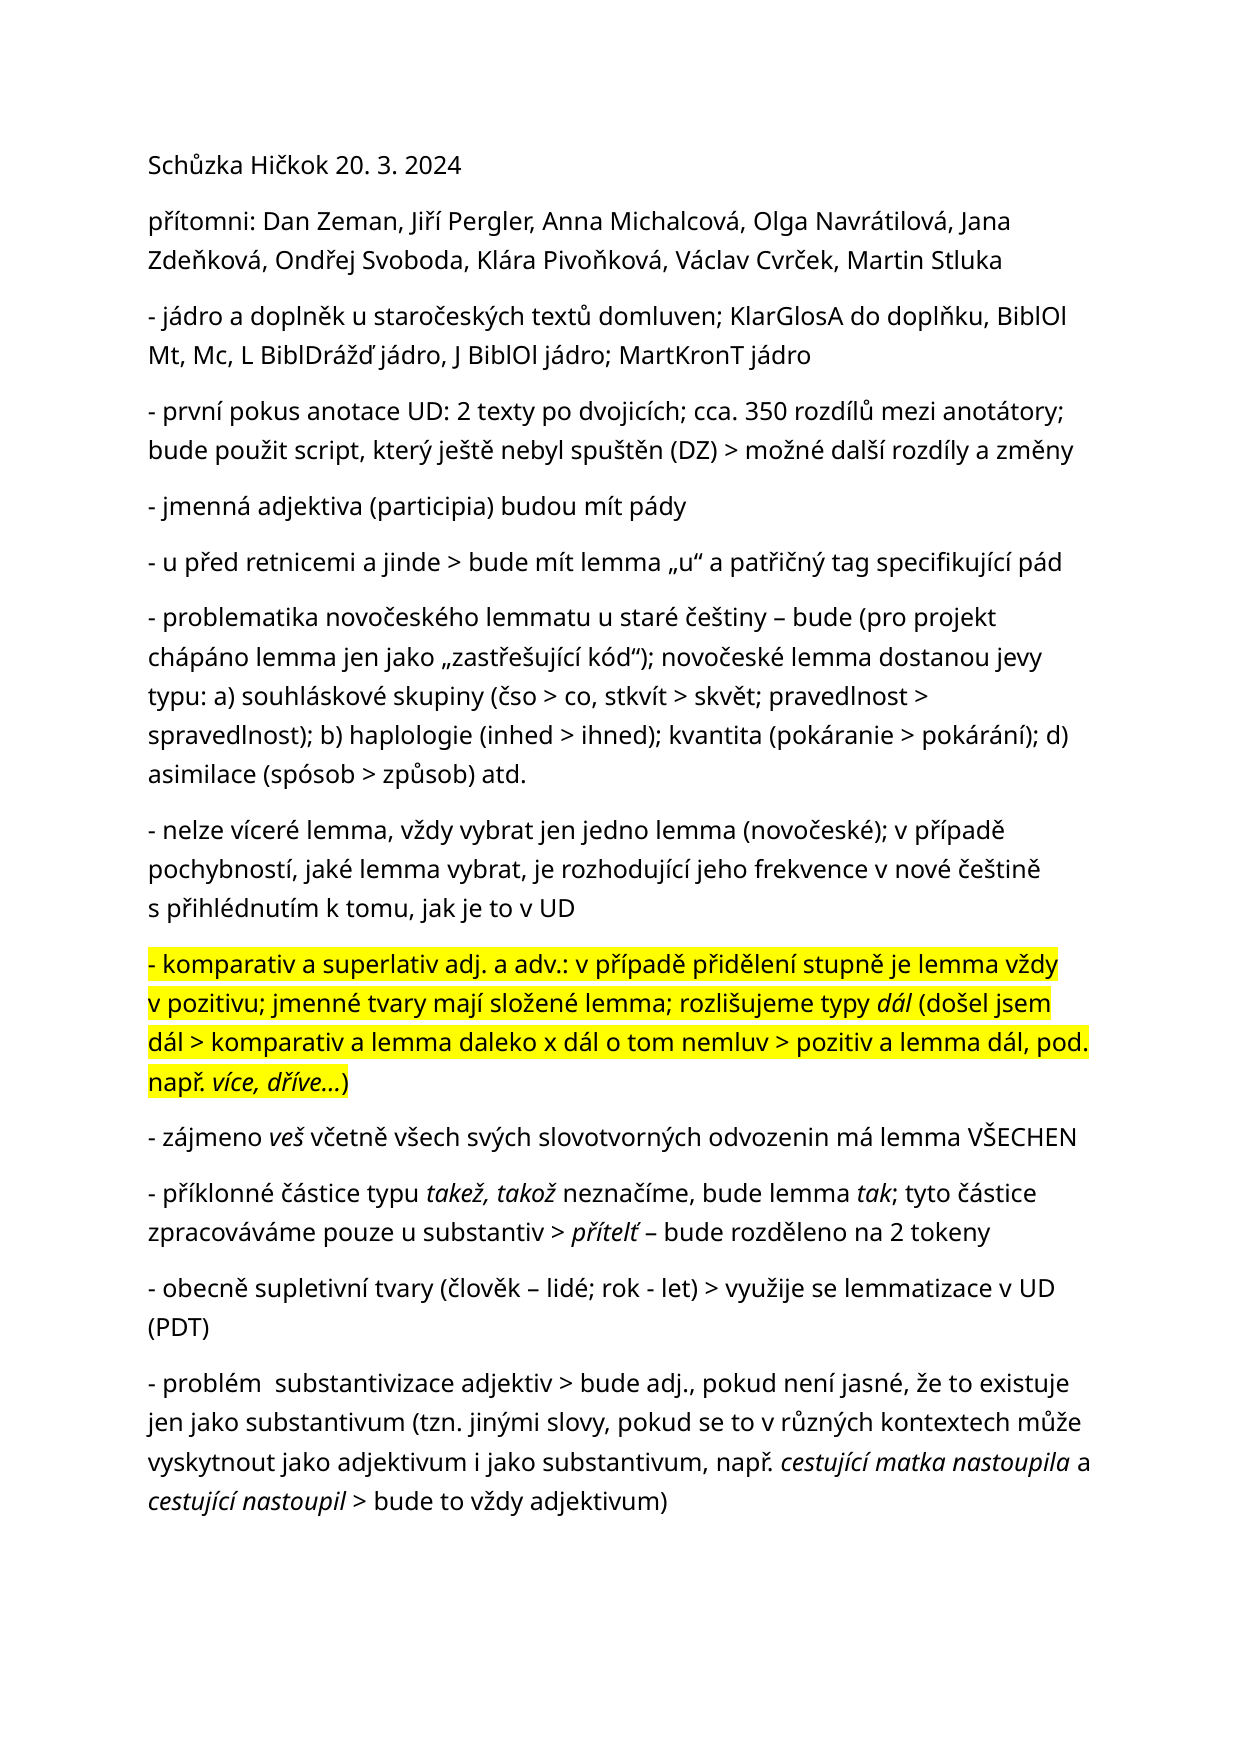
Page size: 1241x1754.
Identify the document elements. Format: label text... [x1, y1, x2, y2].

text přítomni: Dan Zeman, Jiří Pergler, Anna Michalcová, Olga Navrátilová, Jana Zdeňková, Ondřej Svoboda, Klára Pivoňková, Václav Cvrček, Martin Stluka [148, 203, 1093, 277]
text - obecně supletivní tvary (člověk – lidé; rok - let) > využije se lemmatizace v UD (PDT) [148, 1271, 1093, 1344]
text - jádro a doplněk u staročeských textů domluven; KlarGlosA do doplňku, BiblOl Mt, Mc, L BiblDrážď jádro, J BiblOl jádro; MartKronT jádro [148, 298, 1093, 372]
text - zájmeno veš včetně všech svých slovotvorných odvozenin má lemma VŠECHEN [148, 1120, 1093, 1154]
text - problém substantivizace adjektiv > bude adj., pokud není jasné, že to existuje jen jako substantivum (tzn. jinými slovy, pokud se to v různých kontextech může vyskytnout jako adjektivum i jako substantivum, např. cestující matka nastoupila a cestující nastoupil > bude to vždy adjektivum) [148, 1366, 1093, 1517]
text - jmenná adjektiva (participia) budou mít pády [148, 488, 1093, 522]
text - příklonné částice typu takež, takož neznačíme, bude lemma tak; tyto částice zpracováváme pouze u substantiv > přítelť – bude rozděleno na 2 tokeny [148, 1176, 1093, 1249]
text - problematika novočeského lemmatu u staré češtiny – bude (pro projekt chápáno lemma jen jako „zastřešující kód“); novočeské lemma dostanou jevy typu: a) souhláskové skupiny (čso > co, stkvít > skvět; pravedlnost > spravedlnost); b) haplologie (inhed > ihned); kvantita (pokáranie > pokárání); d) asimilace (spósob > způsob) atd. [148, 600, 1093, 791]
text - nelze víceré lemma, vždy vybrat jen jedno lemma (novočeské); v případě pochybností, jaké lemma vybrat, je rozhodující jeho frekvence v nové češtině s přihlédnutím k tomu, jak je to v UD [148, 813, 1093, 925]
text - první pokus anotace UD: 2 texty po dvojicích; cca. 350 rozdílů mezi anotátory; bude použit script, který ještě nebyl spuštěn (DZ) > možné další rozdíly a změny [148, 393, 1093, 467]
text Schůzka Hičkok 20. 3. 2024 [148, 148, 1093, 182]
text - u před retnicemi a jinde > bude mít lemma „u“ a patřičný tag specifikující pád [148, 544, 1093, 578]
text - komparativ a superlativ adj. a adv.: v případě přidělení stupně je lemma vždy v pozitivu; jmenné tvary mají složené lemma; rozlišujeme typy dál (došel jsem dál > komparativ a lemma daleko x dál o tom nemluv > pozitiv a lemma dál, pod. např. více, dříve...) [148, 947, 1093, 1098]
